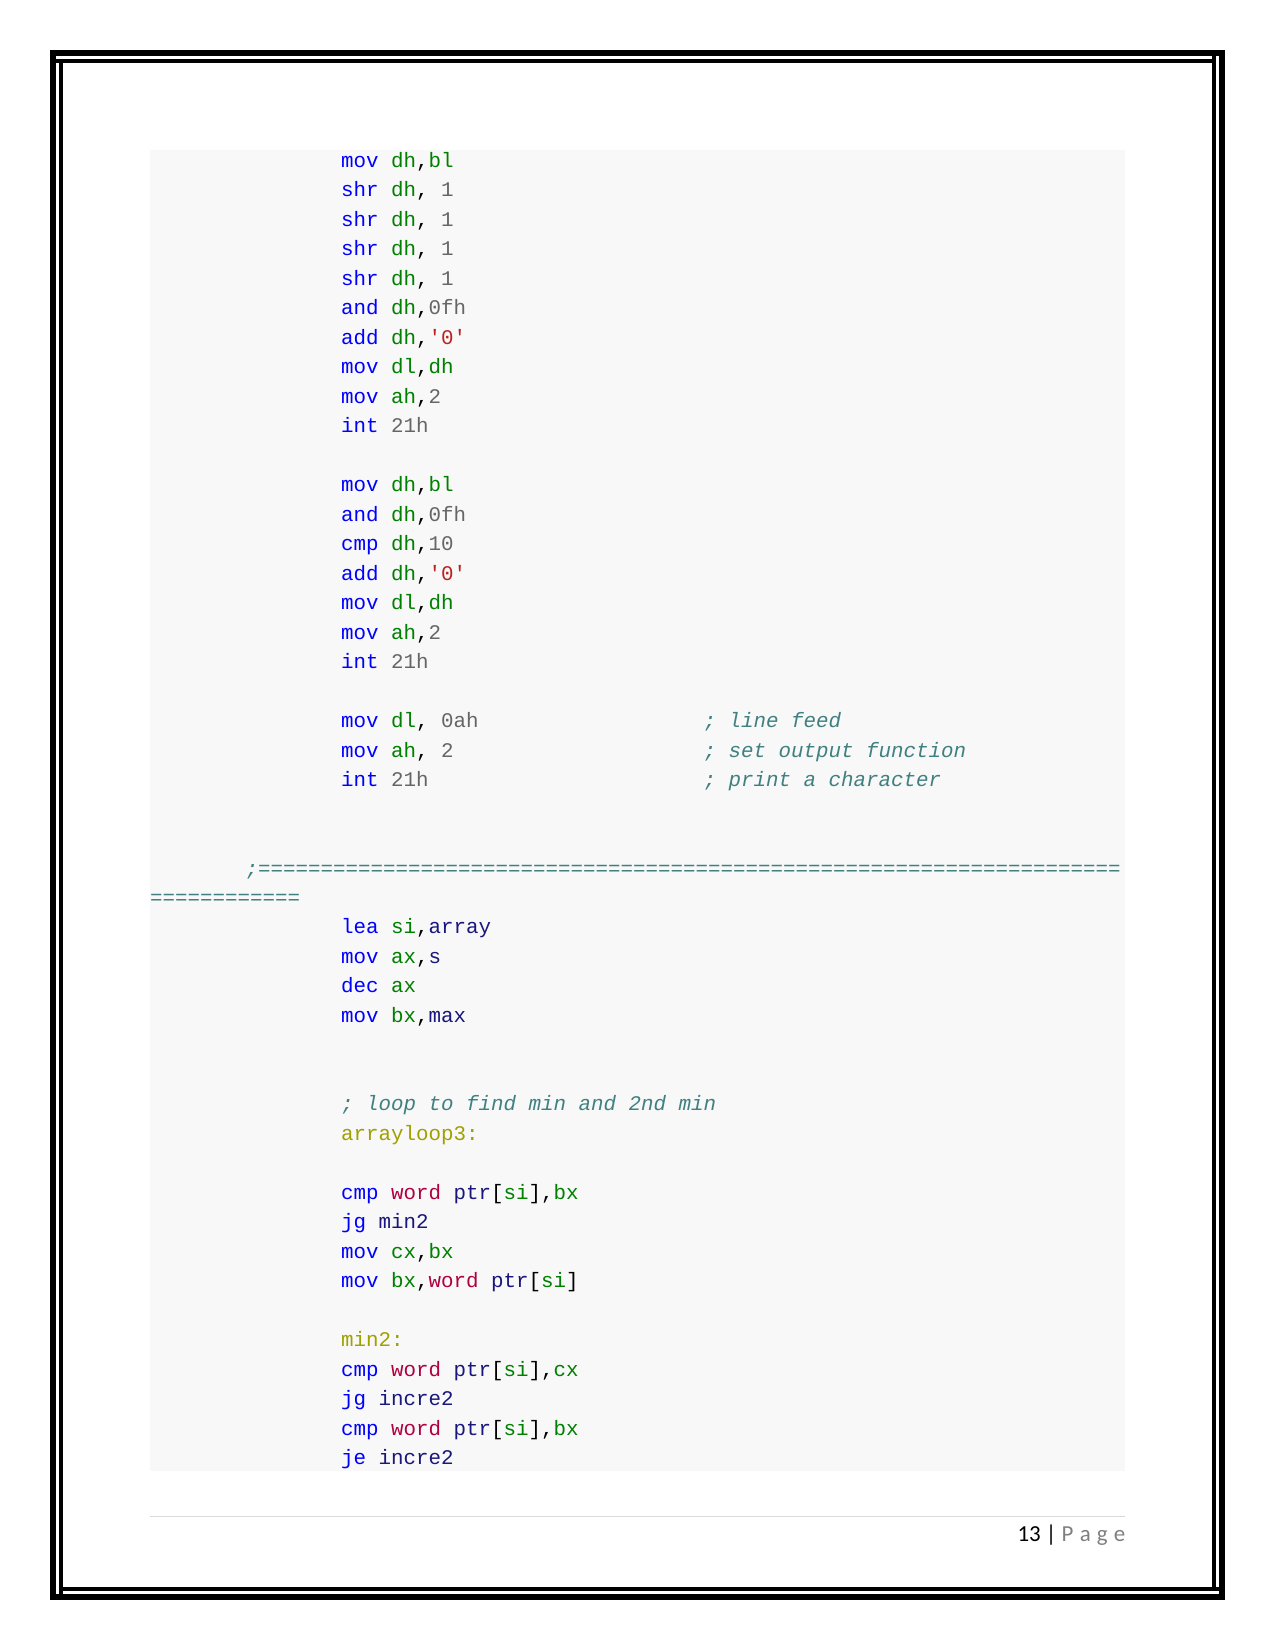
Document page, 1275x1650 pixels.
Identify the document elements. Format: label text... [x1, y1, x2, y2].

text ; loop to find min and 2nd min [150, 1093, 1125, 1117]
text shr dh, 1 [150, 238, 1125, 262]
text shr dh, 1 [150, 179, 1125, 203]
text and dh,0fh [150, 504, 1125, 527]
text cmp word ptr[si],cx [150, 1359, 1125, 1382]
text lea si,array [150, 916, 1125, 940]
text jg incre2 [150, 1388, 1125, 1412]
text int 21h ; print a character [150, 769, 1125, 793]
text int 21h [150, 651, 1125, 675]
text mov bx,word ptr[si] [150, 1270, 1125, 1294]
text mov ah, 2 ; set output function [150, 739, 1125, 763]
text mov ah,2 [150, 386, 1125, 409]
text mov dl,dh [150, 592, 1125, 616]
text mov cx,bx [150, 1241, 1125, 1264]
text ;================================================================================= [150, 828, 1125, 911]
text int 21h [150, 415, 1125, 439]
text mov ax,s [150, 946, 1125, 969]
text cmp word ptr[si],bx [150, 1418, 1125, 1441]
text cmp dh,10 [150, 533, 1125, 557]
text shr dh, 1 [150, 209, 1125, 233]
text jg min2 [150, 1211, 1125, 1235]
text mov dl,dh [150, 356, 1125, 380]
text mov bx,max [150, 1005, 1125, 1028]
text arrayloop3: [150, 1123, 1125, 1146]
text je incre2 [150, 1447, 1125, 1471]
text mov ah,2 [150, 622, 1125, 645]
text mov dh,bl [150, 474, 1125, 498]
text min2: [150, 1329, 1125, 1353]
text dec ax [150, 975, 1125, 999]
text add dh,'0' [150, 327, 1125, 351]
text and dh,0fh [150, 297, 1125, 321]
text mov dl, 0ah ; line feed [150, 710, 1125, 734]
text mov dh,bl [150, 150, 1125, 174]
text shr dh, 1 [150, 268, 1125, 292]
text cmp word ptr[si],bx [150, 1182, 1125, 1205]
text add dh,'0' [150, 563, 1125, 586]
